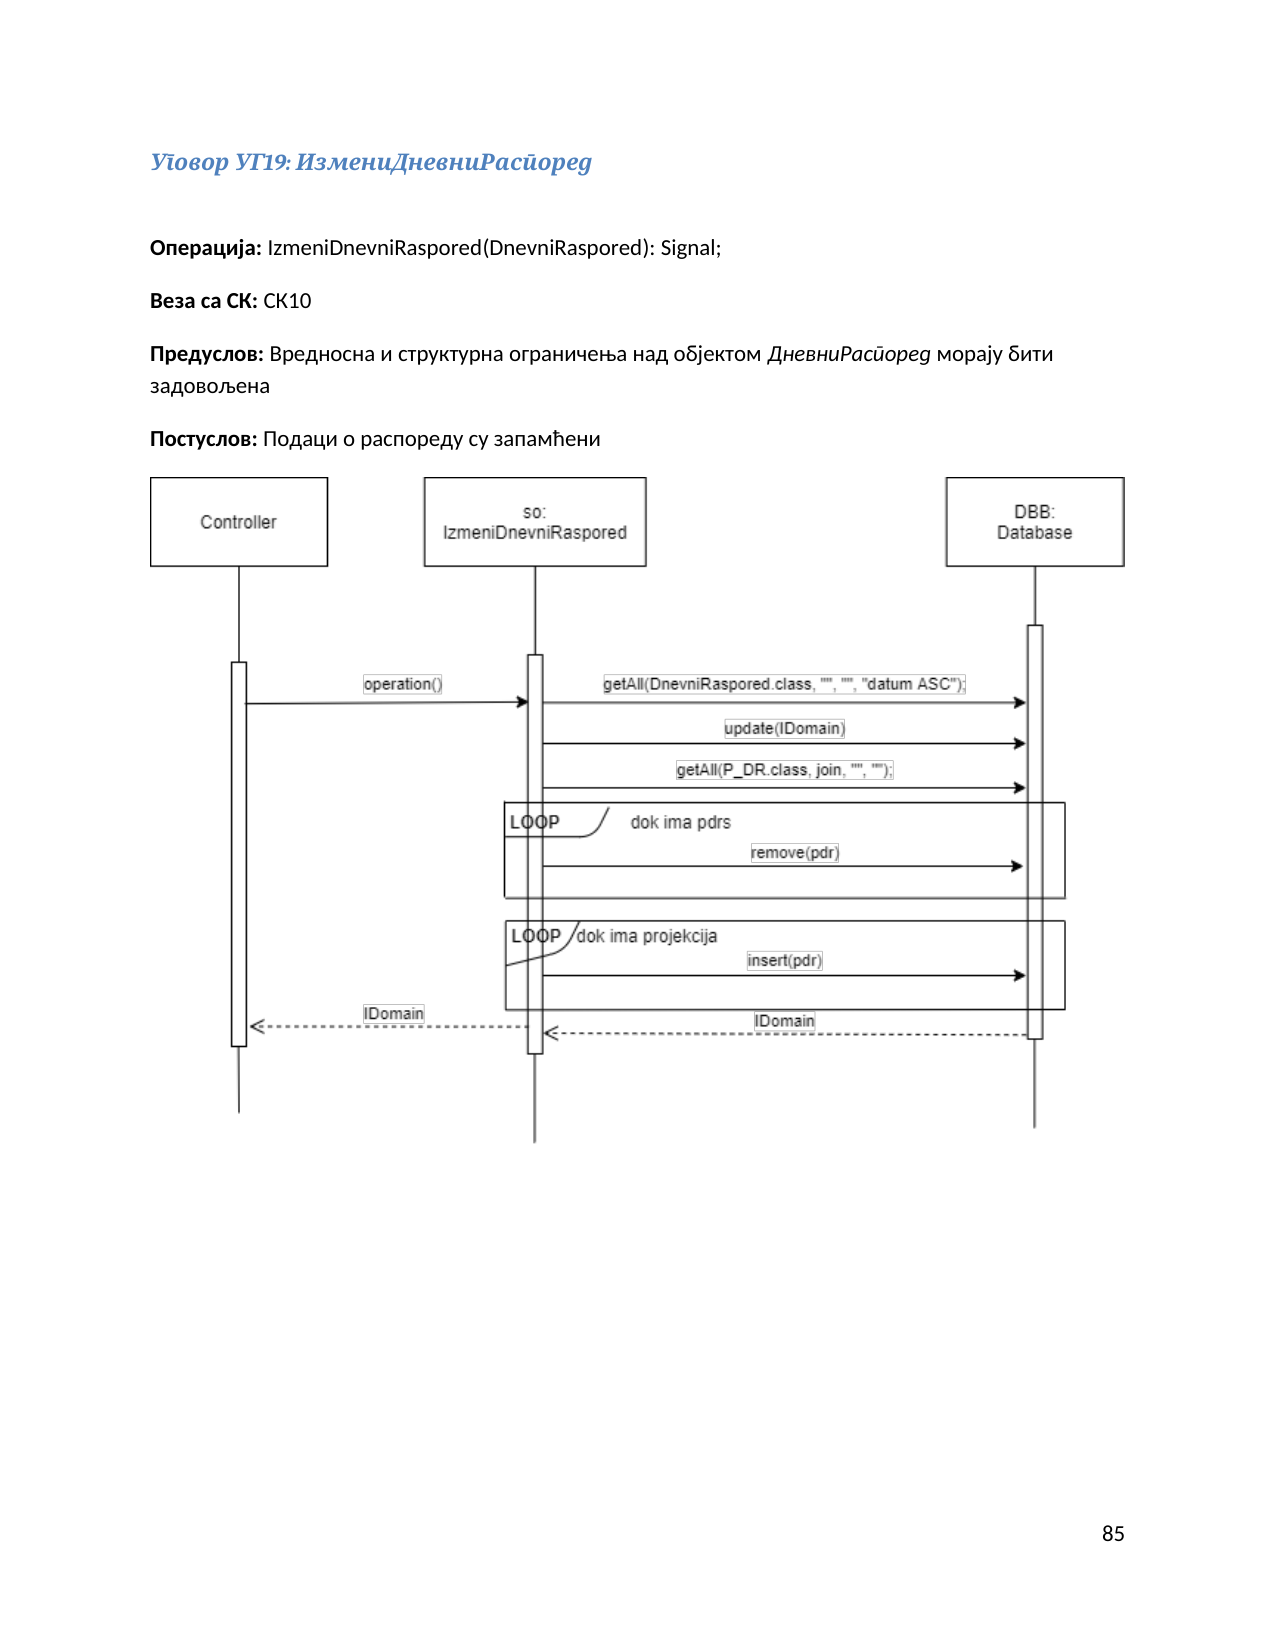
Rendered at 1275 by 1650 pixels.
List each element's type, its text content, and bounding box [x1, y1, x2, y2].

picture [150, 477, 1125, 1145]
text Предуслов: Вредносна и структурна ограничења над објектом ДневниРаспоред морају бити задовољена [150, 339, 1125, 399]
text Постуслов: Подаци о распореду су запамћени [150, 424, 1125, 452]
subtitle Уговор УГ19: ИзмениДневниРаспоред [150, 150, 1125, 176]
text Операција: IzmeniDnevniRaspored(DnevniRaspored): Signal; [150, 233, 1125, 261]
text Веза са СК: СК10 [150, 286, 1125, 314]
